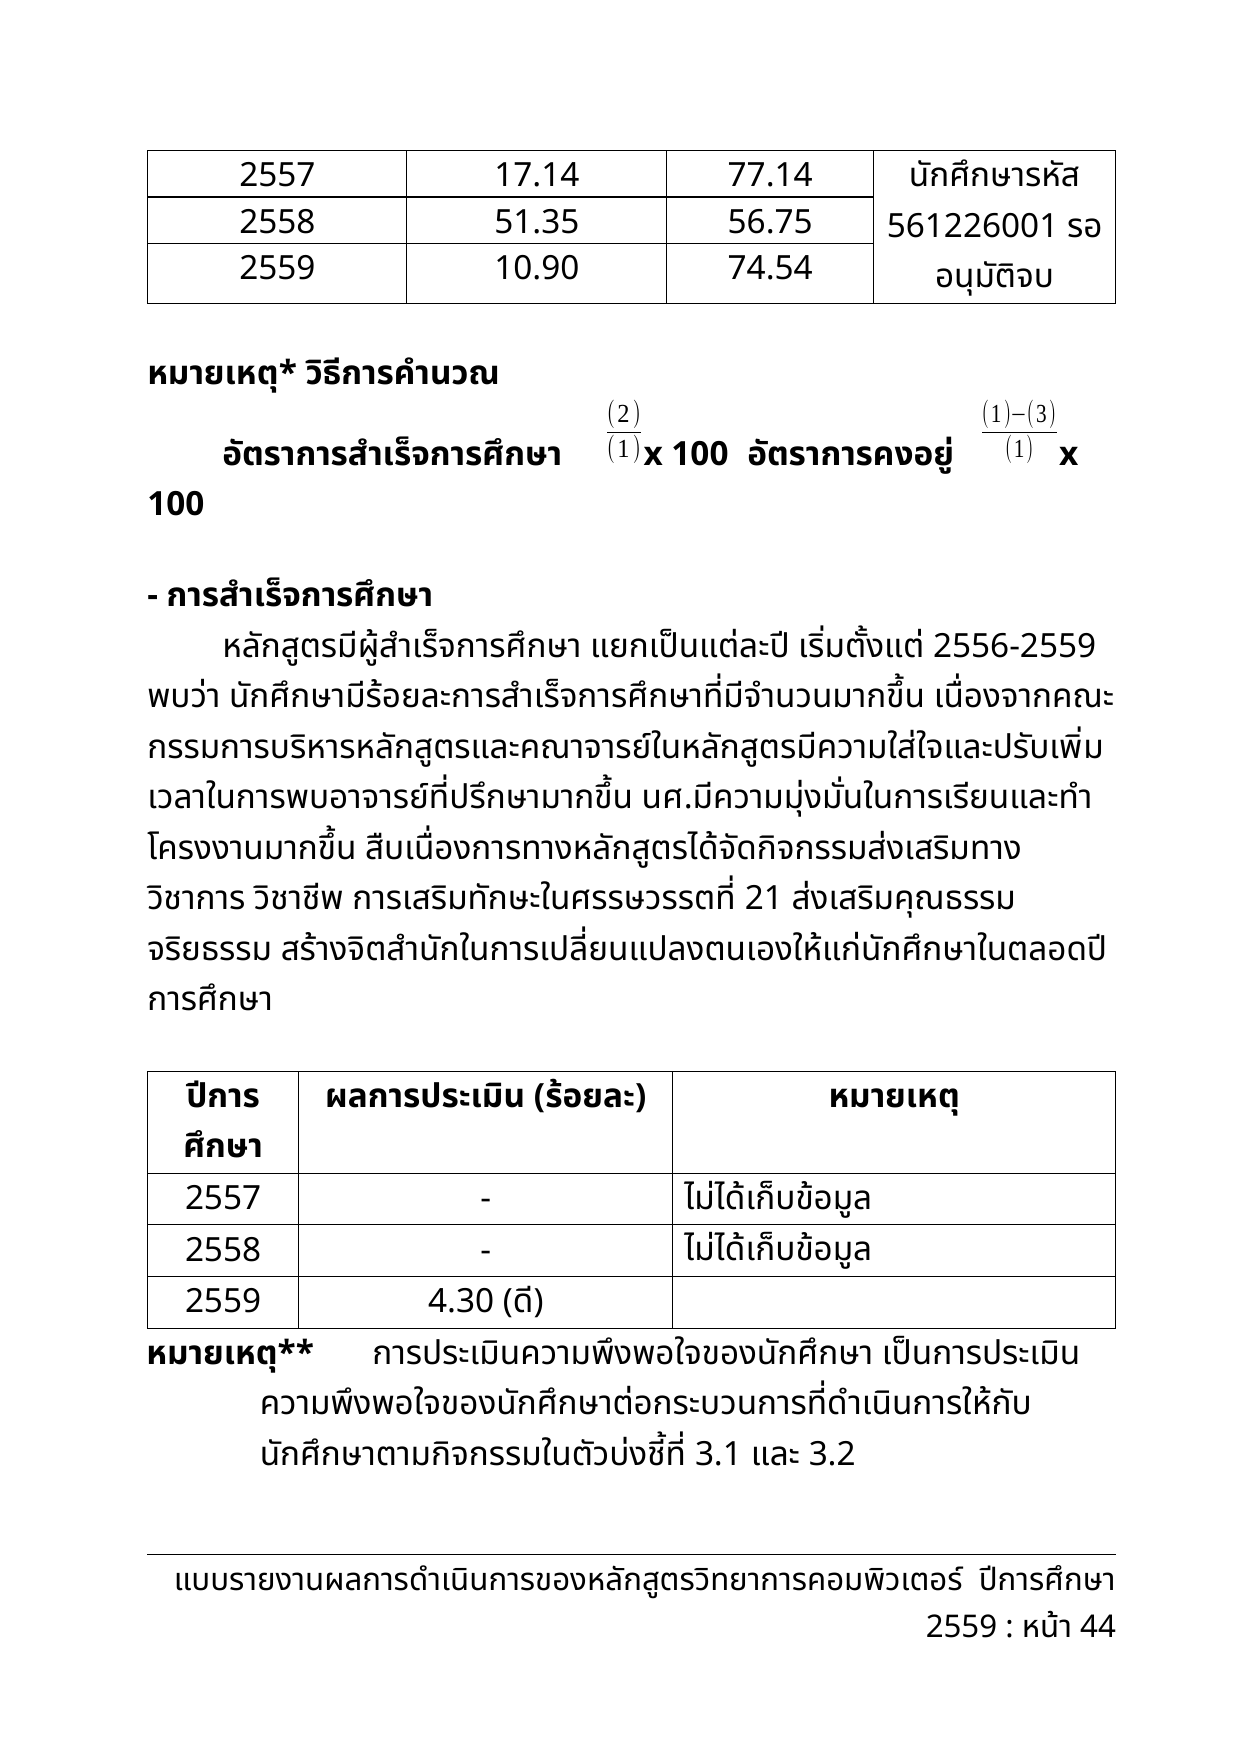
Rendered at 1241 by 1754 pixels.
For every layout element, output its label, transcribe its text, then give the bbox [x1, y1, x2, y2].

text หมายเหตุ** การประเมินความพึงพอใจของนักศึกษา เป็นการประเมินความพึงพอใจของนักศึกษาต่อกระบวนการที่ดำเนินการให้กับนักศึกษาตามกิจกรรมในตัวบ่งชี้ที่ 3.1 และ 3.2 [146, 1328, 1116, 1480]
table_header ปีการศึกษา [148, 1072, 298, 1173]
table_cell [874, 151, 1115, 302]
table_cell - [299, 1174, 672, 1224]
table_cell [673, 1277, 1115, 1327]
table_cell 51.35 [407, 198, 666, 243]
text หลักสูตรมีผู้สำเร็จการศึกษา แยกเป็นแต่ละปี เริ่มตั้งแต่ 2556-2559 พบว่า นักศึกษามีร้อยละการสำเร็จการศึกษาที่มีจำนวนมากขึ้น เนื่องจากคณะกรรมการบริหารหลักสูตรและคณาจารย์ในหลักสูตรมีความใส่ใจและปรับเพิ่มเวลาในการพบอาจารย์ที่ปรึกษามากขึ้น นศ.มีความมุ่งมั่นในการเรียนและทำโครงงานมากขึ้น สืบเนื่องการทางหลักสูตรได้จัดกิจกรรมส่งเสริมทางวิชาการ วิชาชีพ การเสริมทักษะในศรรษวรรตที่ 21 ส่งเสริมคุณธรรมจริยธรรม สร้างจิตสำนักในการเปลี่ยนแปลงตนเองให้แก่นักศึกษาในตลอดปีการศึกษา [147, 622, 1116, 1026]
text หมายเหตุ* วิธีการคำนวณ [147, 349, 1116, 399]
table_header ผลการประเมิน (ร้อยละ) [299, 1072, 672, 1173]
table_cell 2557 [148, 1174, 298, 1224]
table_cell 2558 [148, 198, 406, 243]
table_cell 2559 [148, 244, 406, 302]
text - การสำเร็จการศึกษา [147, 571, 1116, 622]
table_cell 74.54 [667, 244, 873, 302]
table_cell 77.14 [667, 151, 873, 196]
table_header หมายเหตุ [673, 1072, 1115, 1173]
table_cell 56.75 [667, 198, 873, 243]
table_cell 4.30 (ดี) [299, 1277, 672, 1327]
table_cell 2557 [148, 151, 406, 196]
table_cell 10.90 [407, 244, 666, 302]
table_cell 17.14 [407, 151, 666, 196]
table_cell - [299, 1225, 672, 1276]
table_cell 2558 [148, 1225, 298, 1276]
text อัตราการสำเร็จการศึกษา x 100 อัตราการคงอยู่ x 100 [147, 399, 1116, 526]
table_cell ไม่ได้เก็บข้อมูล [673, 1225, 1115, 1276]
table_cell ไม่ได้เก็บข้อมูล [673, 1174, 1115, 1224]
table_cell 2559 [148, 1277, 298, 1327]
